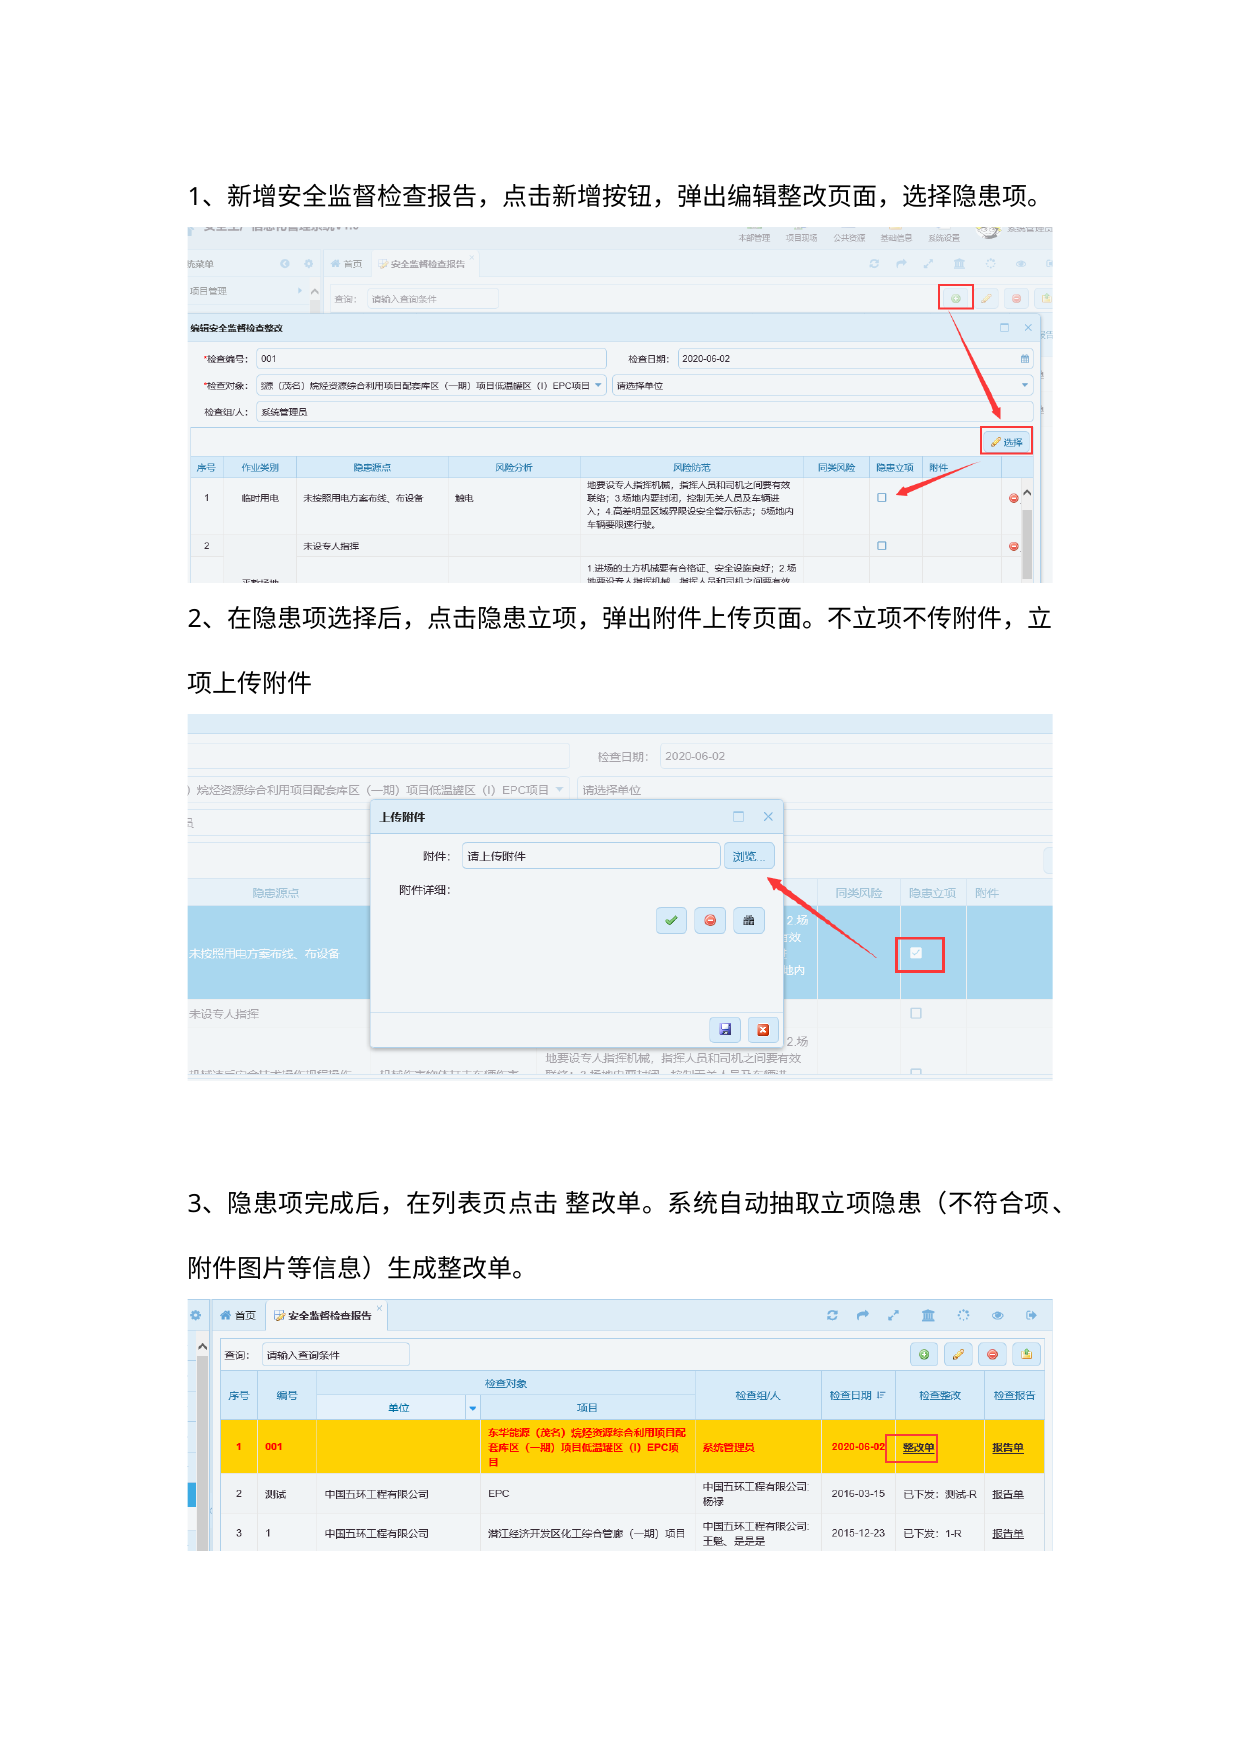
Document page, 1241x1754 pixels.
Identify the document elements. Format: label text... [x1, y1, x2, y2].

picture [187, 714, 1053, 1081]
picture [187, 1299, 1053, 1551]
text 3、隐患项完成后，在列表页点击 整改单。系统自动抽取立项隐患（不符合项、附件图片等信息）生成整改单。 [187, 1169, 1053, 1299]
picture [187, 227, 1053, 583]
text 2、在隐患项选择后，点击隐患立项，弹出附件上传页面。不立项不传附件，立项上传附件 [187, 584, 1053, 714]
text 1、新增安全监督检查报告，点击新增按钮，弹出编辑整改页面，选择隐患项。 [187, 162, 1053, 227]
